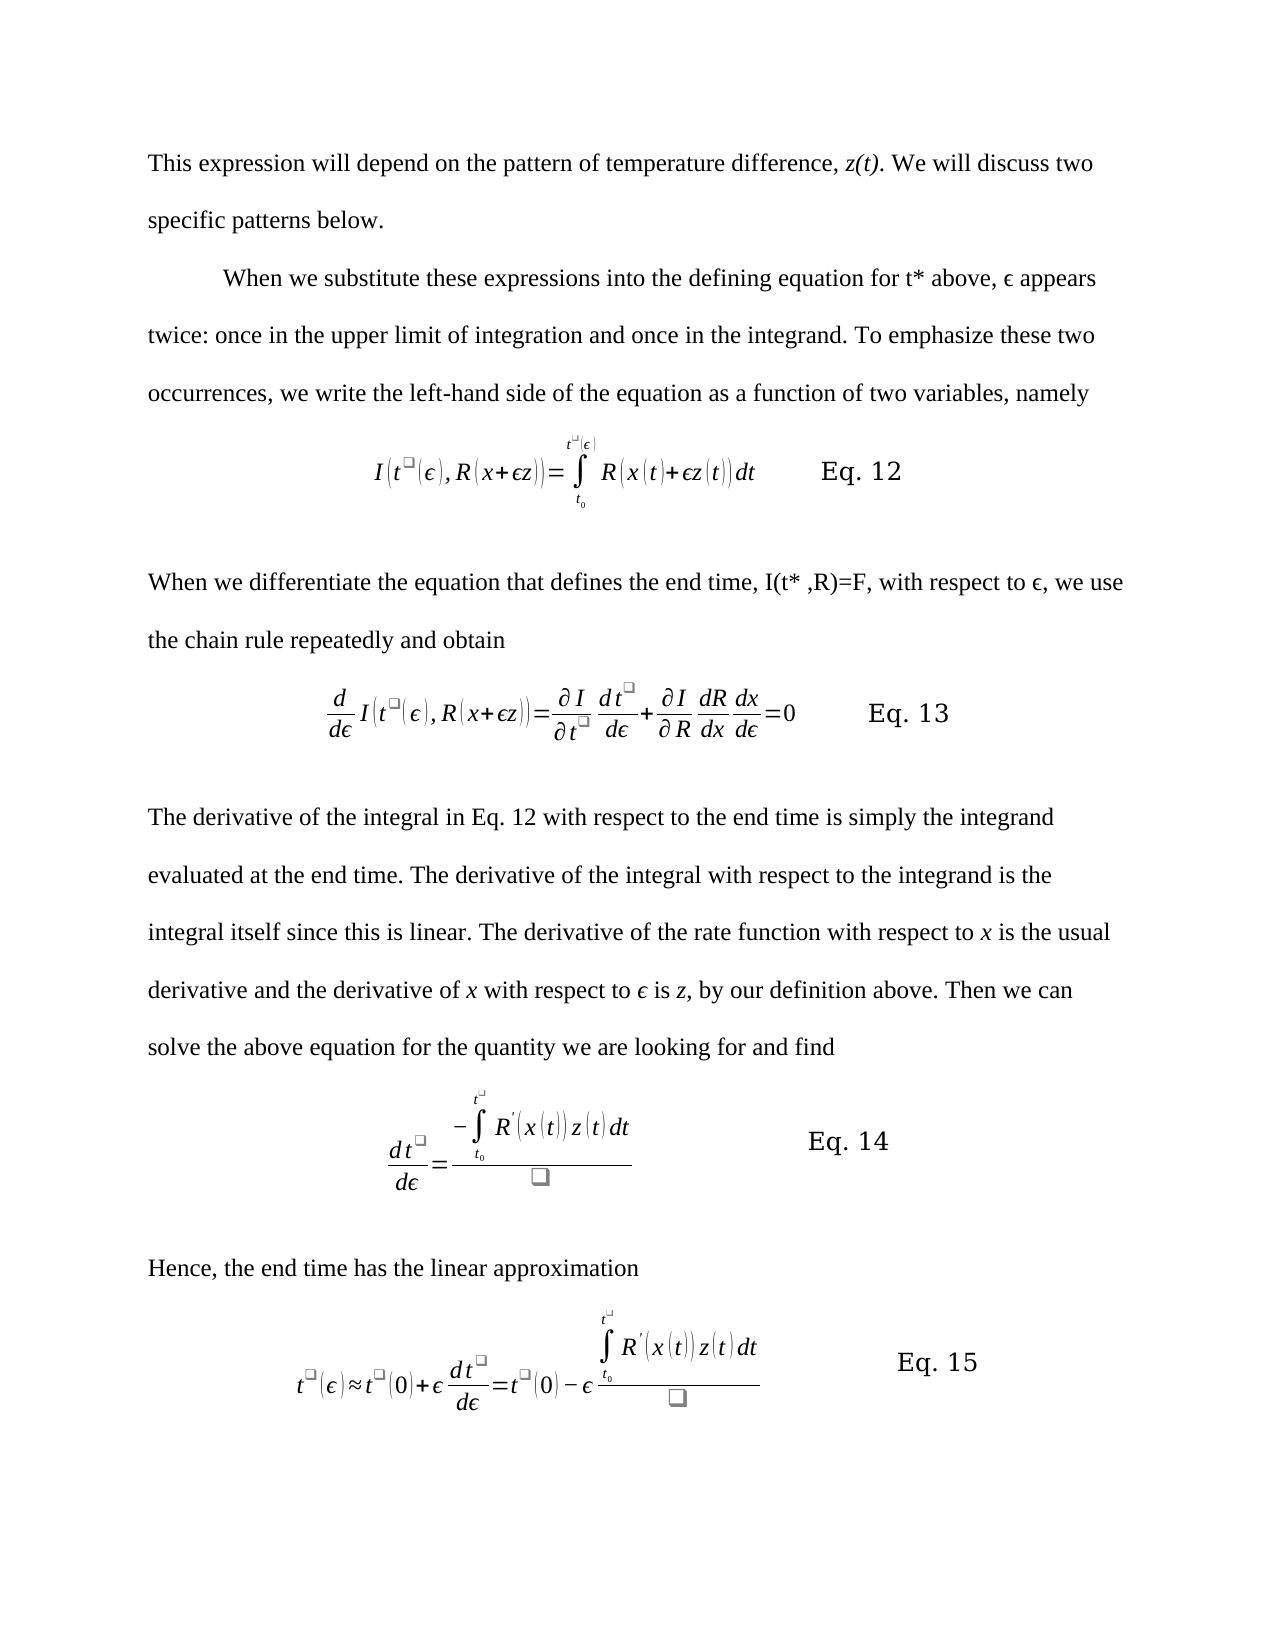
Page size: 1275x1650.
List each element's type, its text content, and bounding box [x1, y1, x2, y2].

text Eq. 15 [148, 1310, 1127, 1415]
text When we substitute these expressions into the defining equation for t* above, ϵ appears twice: once in the upper limit of integration and once in the integrand. To emphasize these two occurrences, we write the left-hand side of the equation as a function of two variables, namely [148, 263, 1127, 406]
text This expression will depend on the pattern of temperature difference, z(t). We will discuss two specific patterns below. [148, 148, 1127, 234]
text Eq. 13 [148, 682, 1127, 745]
text The derivative of the integral in Eq. 12 with respect to the end time is simply the integrand evaluated at the end time. The derivative of the integral with respect to the integrand is the integral itself since this is linear. The derivative of the rate function with respect to x is the usual derivative and the derivative of x with respect to ϵ is z, by our definition above. Then we can solve the above equation for the quantity we are looking for and find [148, 802, 1127, 1061]
text Hence, the end time has the linear approximation [148, 1253, 1127, 1281]
text Eq. 14 [148, 1090, 1127, 1195]
text When we differentiate the equation that defines the end time, I(t* ,R)=F, with respect to ϵ, we use the chain rule repeatedly and obtain [148, 567, 1127, 654]
text Eq. 12 [148, 435, 1127, 510]
